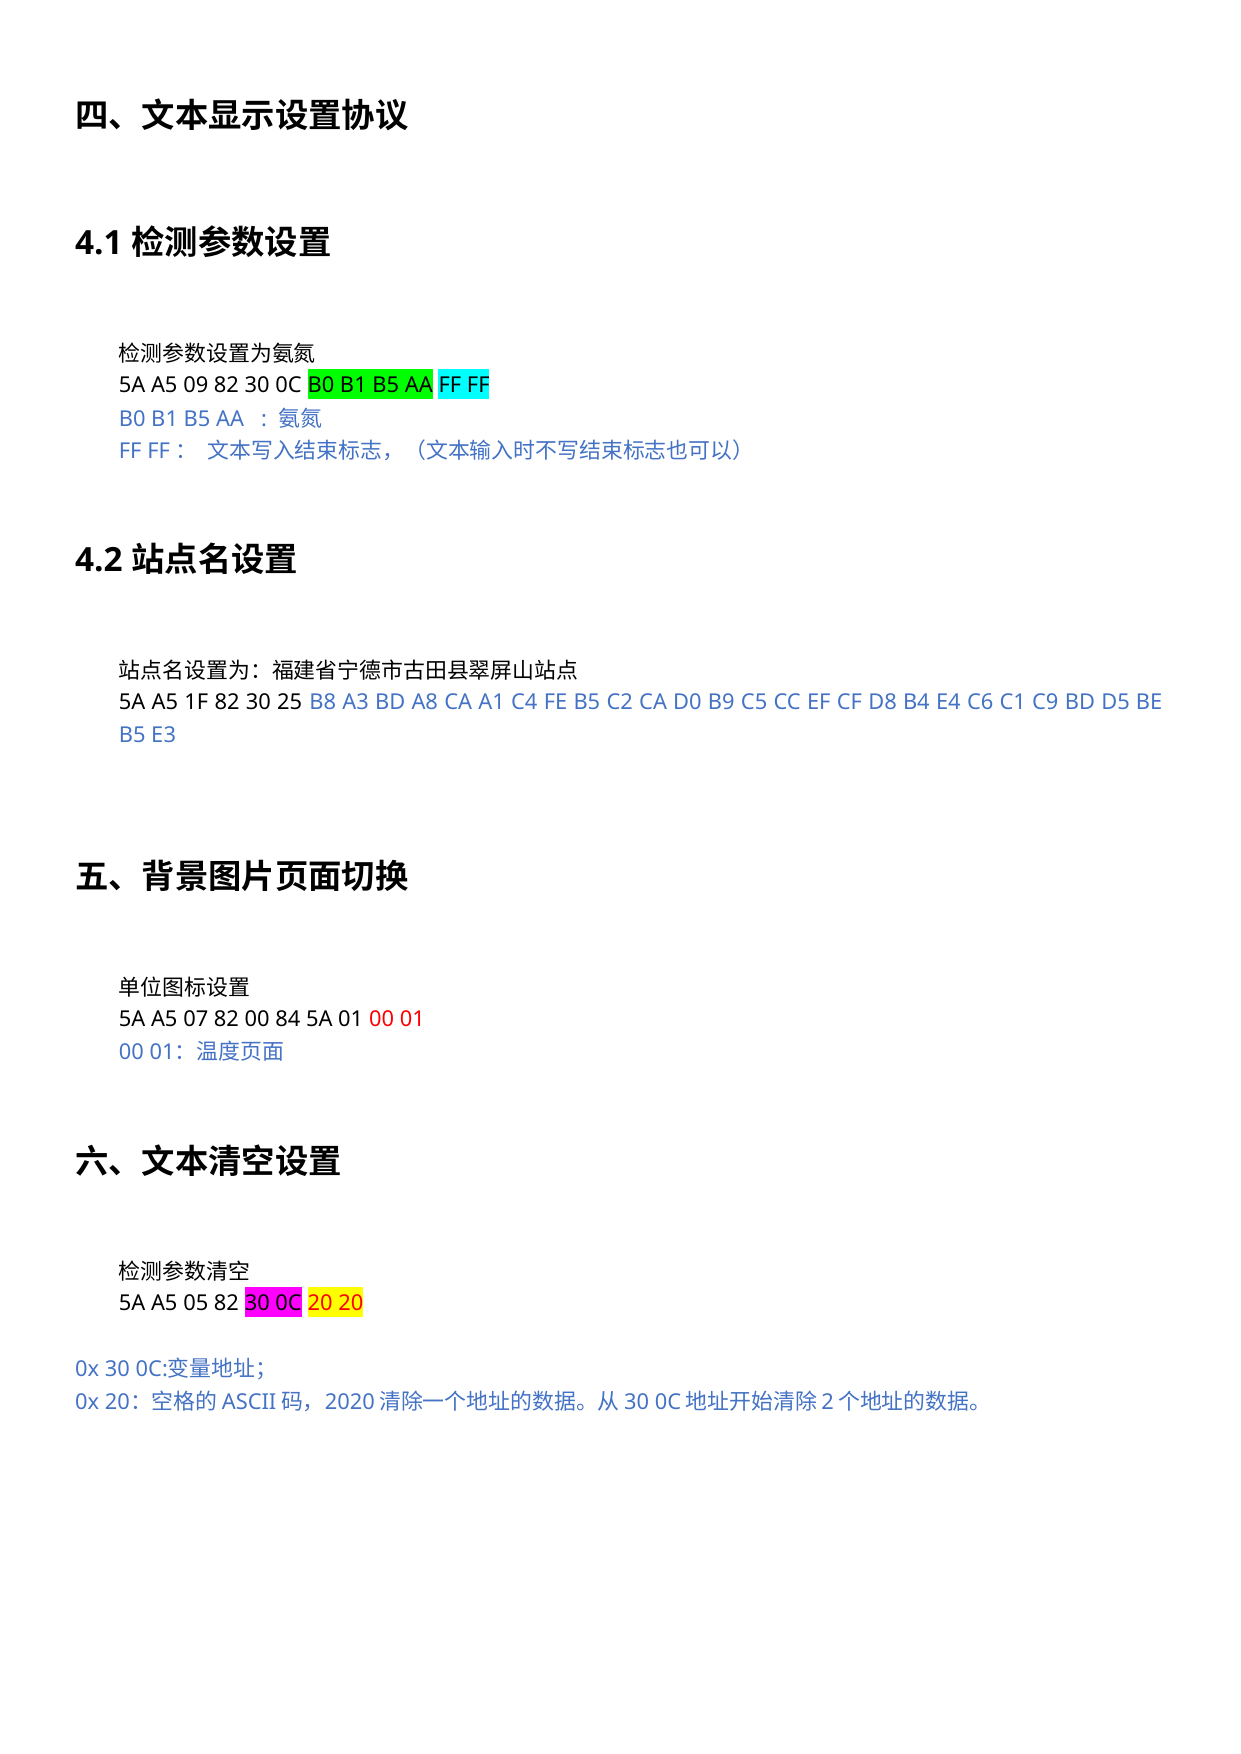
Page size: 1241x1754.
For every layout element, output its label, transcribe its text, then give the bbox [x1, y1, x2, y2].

text 0x 30 0C:变量地址； [75, 1351, 1165, 1383]
list B0 B1 B5 AA : 氨氮 [119, 400, 1165, 433]
subtitle 四、文本显示设置协议 [75, 81, 1165, 146]
list 检测参数设置为氨氮 [119, 335, 1165, 368]
list 00 01：温度页面 [119, 1034, 1165, 1067]
subtitle 五、背景图片页面切换 [75, 842, 1165, 907]
list 5A A5 05 82 30 0C 20 20 [119, 1286, 1165, 1318]
list 单位图标设置 [119, 969, 1165, 1002]
text 0x 20：空格的ASCII码，2020清除一个地址的数据。从30 0C地址开始清除2个地址的数据。 [75, 1383, 1165, 1416]
list 5A A5 09 82 30 0C B0 B1 B5 AA FF FF [119, 368, 1165, 400]
list 检测参数清空 [119, 1253, 1165, 1286]
subtitle 4.1 检测参数设置 [75, 208, 1165, 273]
subtitle 4.2 站点名设置 [75, 525, 1165, 590]
list 5A A5 1F 82 30 25 B8 A3 BD A8 CA A1 C4 FE B5 C2 CA D0 B9 C5 CC EF CF D8 B4 E4 C6 C1 C9 BD D5 BE B5 E3 [119, 685, 1165, 750]
list 5A A5 07 82 00 84 5A 01 00 01 [119, 1002, 1165, 1034]
list FF FF ： 文本写入结束标志，（文本输入时不写结束标志也可以） [119, 433, 1165, 465]
list 站点名设置为：福建省宁德市古田县翠屏山站点 [119, 652, 1165, 685]
subtitle 六、文本清空设置 [75, 1126, 1165, 1191]
